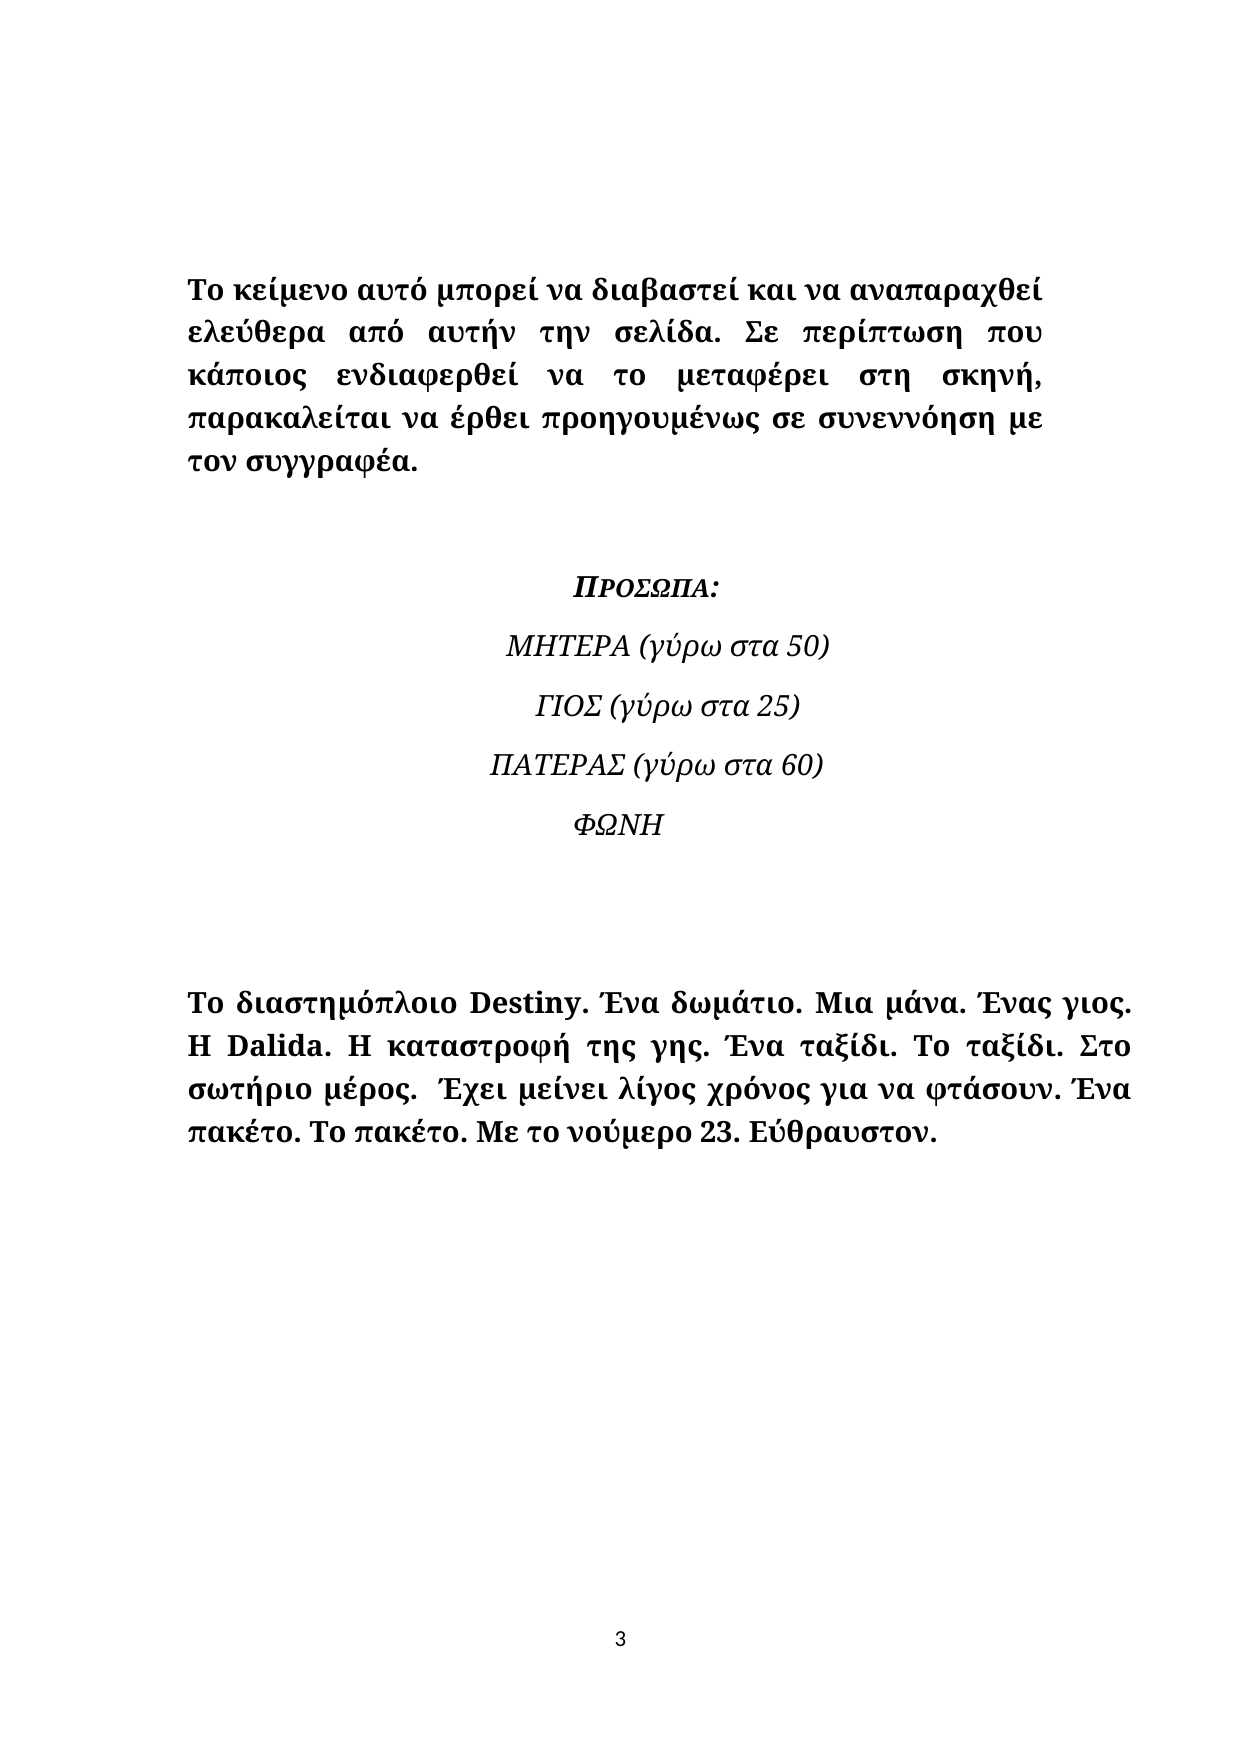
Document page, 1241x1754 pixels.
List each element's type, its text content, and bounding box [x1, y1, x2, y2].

text Το διαστημόπλοιο Destiny. Ένα δωμάτιο. Μια μάνα. Ένας γιος. Η Dalida. Η καταστροφή της γης. Ένα ταξίδι. Το ταξίδι. Στο σωτήριο μέρος. Έχει μείνει λίγος χρόνος για να φτάσουν. Ένα πακέτο. Το πακέτο. Με το νούμερο 23. Εύθραυστον. [187, 982, 1132, 1151]
text Το κείμενο αυτό μπορεί να διαβαστεί και να αναπαραχθεί ελεύθερα από αυτήν την σελίδα. Σε περίπτωση που κάποιος ενδιαφερθεί να το μεταφέρει στη σκηνή, παρακαλείται να έρθει προηγουμένως σε συνεννόηση με τον συγγραφέα. [187, 269, 1044, 480]
text ΜΗΤΕΡΑ (γύρω στα 50) [187, 626, 1053, 665]
text ΠΡΟΣΩΠΑ: [187, 566, 1132, 606]
text ΠΑΤΕΡΑΣ (γύρω στα 60) [187, 744, 1053, 784]
text ΦΩΝΗ [187, 804, 1053, 844]
text ΓΙΟΣ (γύρω στα 25) [187, 685, 1053, 725]
